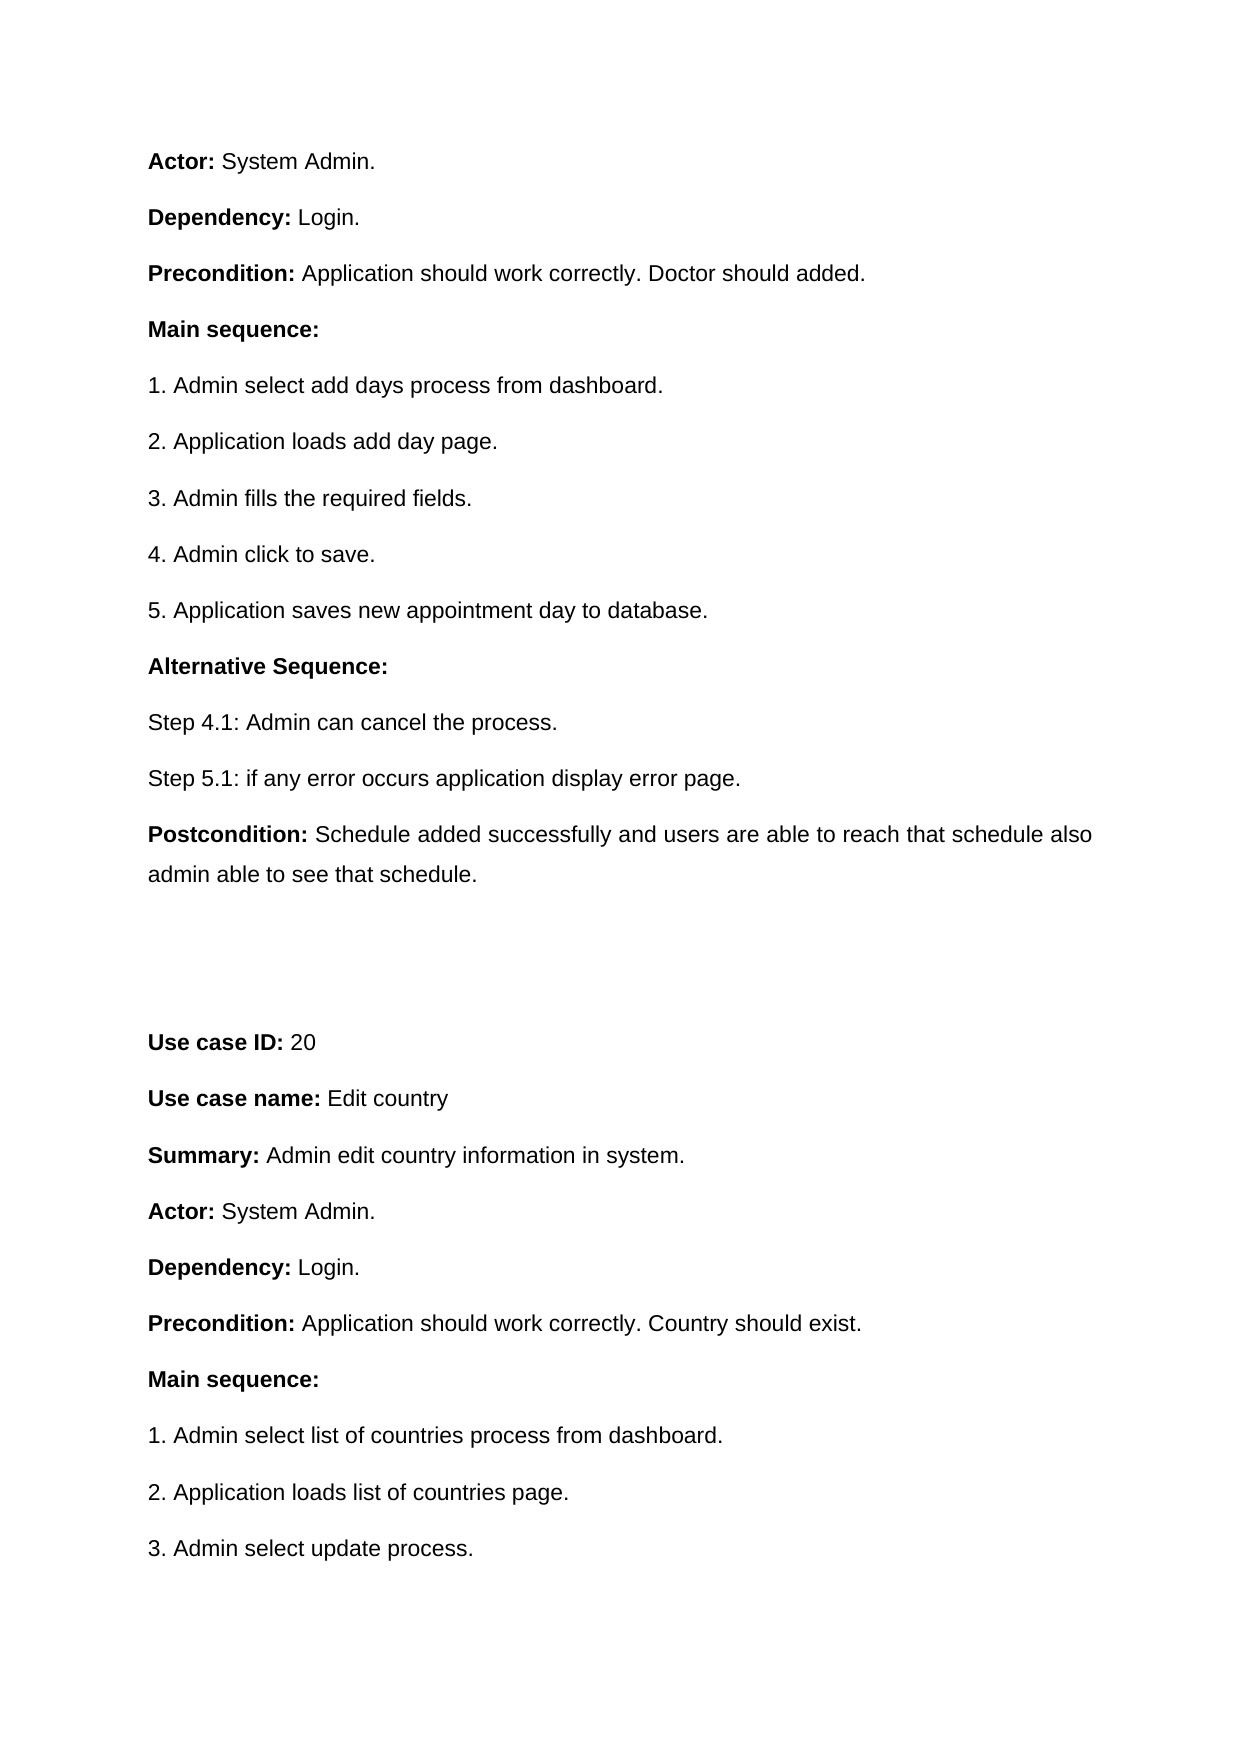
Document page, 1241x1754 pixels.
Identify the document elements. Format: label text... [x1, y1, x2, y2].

text 5. Application saves new appointment day to database. [148, 597, 1093, 623]
text Main sequence: [148, 316, 1093, 342]
text Precondition: Application should work correctly. Doctor should added. [148, 260, 1093, 286]
text 3. Admin select update process. [148, 1534, 1093, 1561]
text Main sequence: [148, 1366, 1093, 1392]
text 1. Admin select add days process from dashboard. [148, 372, 1093, 398]
text Dependency: Login. [148, 204, 1093, 230]
text Alternative Sequence: [148, 653, 1093, 679]
text Dependency: Login. [148, 1254, 1093, 1280]
text 2. Application loads list of countries page. [148, 1478, 1093, 1505]
text 4. Admin click to save. [148, 541, 1093, 567]
text 1. Admin select list of countries process from dashboard. [148, 1422, 1093, 1449]
text Actor: System Admin. [148, 1198, 1093, 1224]
text 3. Admin fills the required fields. [148, 484, 1093, 511]
text Precondition: Application should work correctly. Country should exist. [148, 1310, 1093, 1336]
text 2. Application loads add day page. [148, 428, 1093, 455]
text Step 5.1: if any error occurs application display error page. [148, 765, 1093, 792]
text Actor: System Admin. [148, 148, 1093, 174]
text Summary: Admin edit country information in system. [148, 1142, 1093, 1168]
text Postcondition: Schedule added successfully and users are able to reach that schedule also admin able to see that schedule. [148, 821, 1093, 887]
text Step 4.1: Admin can cancel the process. [148, 709, 1093, 735]
text Use case ID: 20 [148, 1029, 1093, 1056]
text Use case name: Edit country [148, 1085, 1093, 1112]
